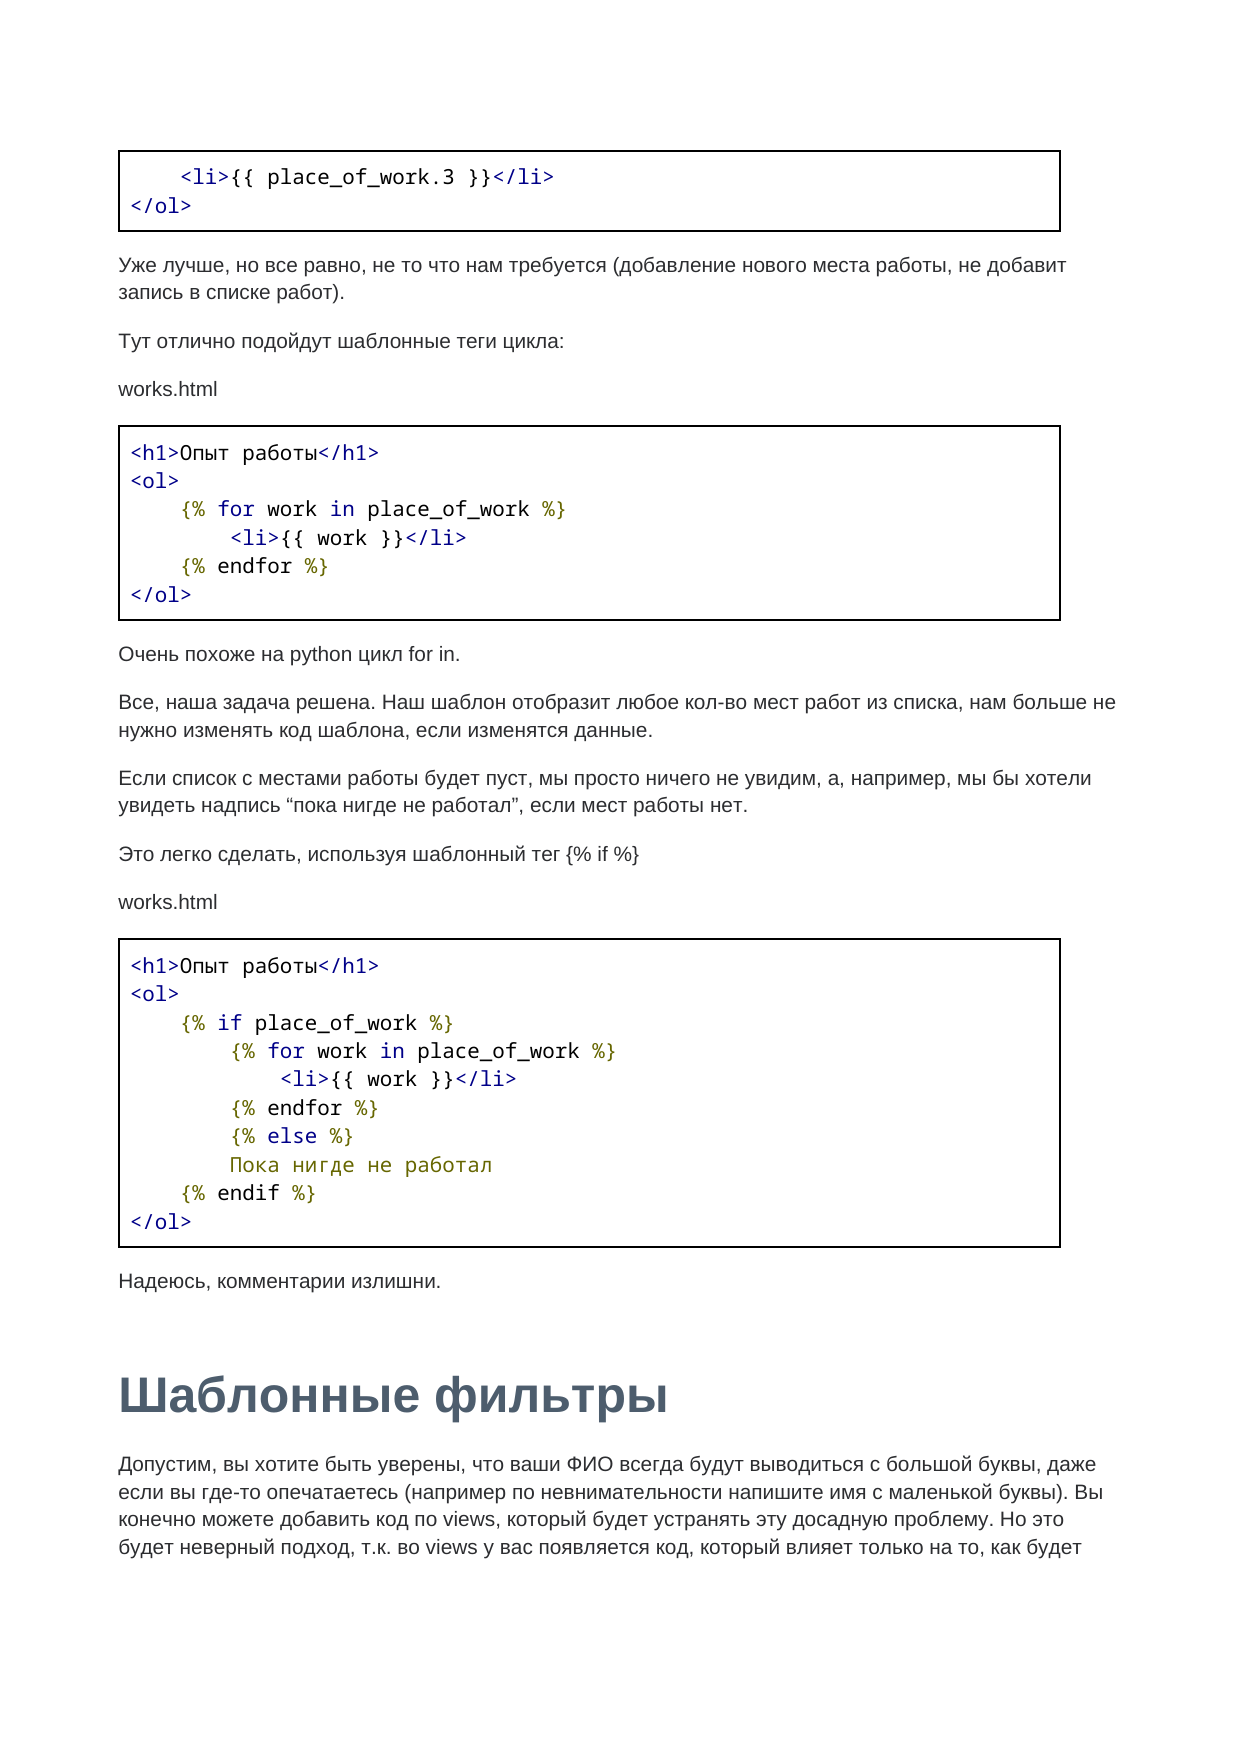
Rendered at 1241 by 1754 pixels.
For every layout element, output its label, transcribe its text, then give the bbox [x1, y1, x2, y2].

text Все, наша задача решена. Наш шаблон отобразит любое кол-во мест работ из списка, нам больше не нужно изменять код шаблона, если изменятся данные. [118, 690, 1122, 741]
table_header <h1>Опыт работы</h1> <ol> {% for work in place_of_work %} <li>{{ work }}</li> {% endfor %} </ol> [120, 427, 1059, 619]
text Тут отлично подойдут шаблонные теги цикла: [118, 328, 1122, 352]
text Очень похоже на python цикл for in. [118, 642, 1122, 666]
text works.html [118, 377, 1122, 401]
text Это легко сделать, используя шаблонный тег {% if %} [118, 842, 1122, 866]
text Уже лучше, но все равно, не то что нам требуется (добавление нового места работы, не добавит запись в списке работ). [118, 253, 1122, 304]
text works.html [118, 890, 1122, 914]
text Надеюсь, комментарии излишни. [118, 1268, 1122, 1292]
subtitle Шаблонные фильтры [118, 1365, 1122, 1423]
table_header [120, 152, 1059, 230]
table_header <h1>Опыт работы</h1> <ol> {% if place_of_work %} {% for work in place_of_work %} <li>{{ work }}</li> {% endfor %} {% else %} Пока нигде не работал {% endif %} </ol> [120, 940, 1059, 1246]
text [118, 1452, 1122, 1558]
text Если список с местами работы будет пуст, мы просто ничего не увидим, а, например, мы бы хотели увидеть надпись “пока нигде не работал”, если мест работы нет. [118, 766, 1122, 817]
